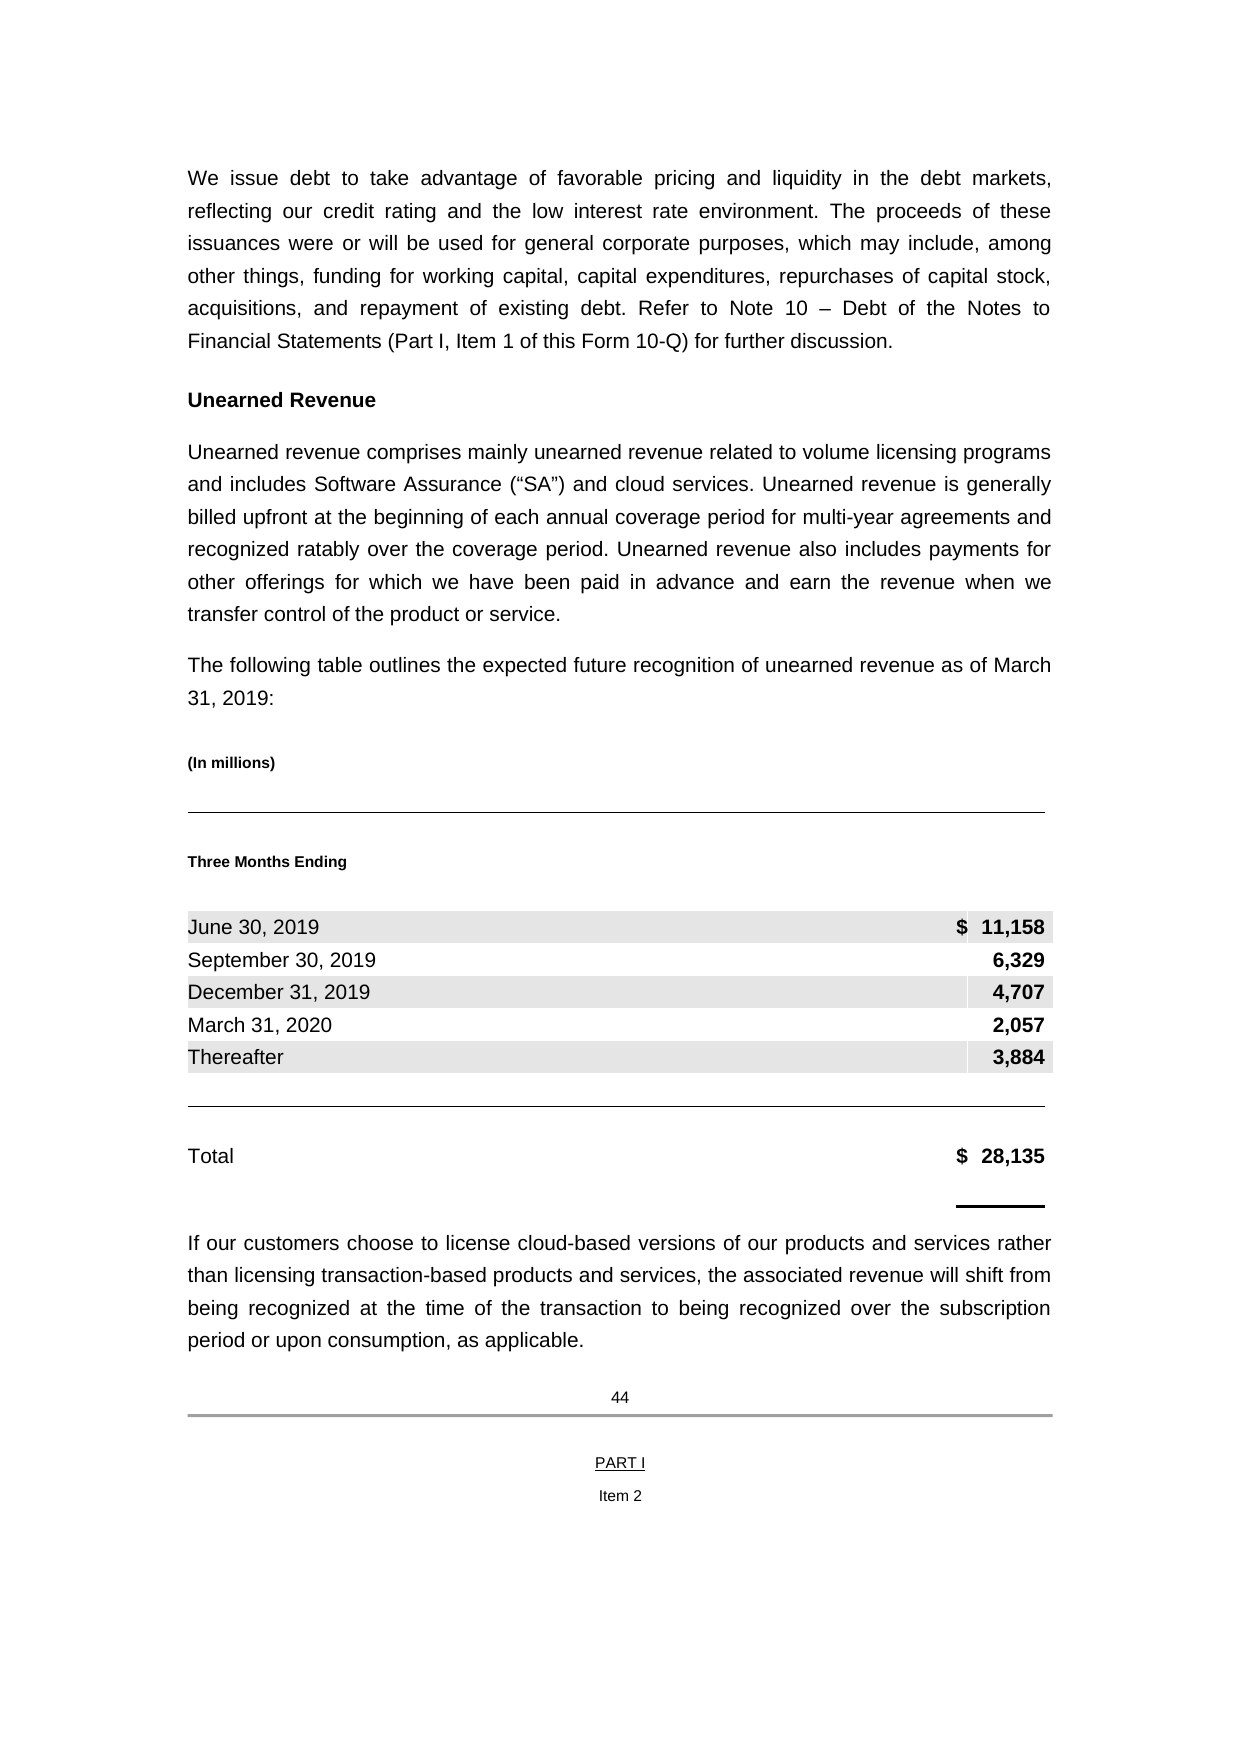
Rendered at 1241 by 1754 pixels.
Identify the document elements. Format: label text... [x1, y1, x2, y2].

text Item 2 [187, 1479, 1053, 1512]
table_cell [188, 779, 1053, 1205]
text Unearned revenue comprises mainly unearned revenue related to volume licensing programs and includes Software Assurance (“SA”) and cloud services. Unearned revenue is generally billed upfront at the beginning of each annual coverage period for multi-year agreements and recognized ratably over the coverage period. Unearned revenue also includes payments for other offerings for which we have been paid in advance and earn the revenue when we transfer control of the product or service. [187, 435, 1053, 630]
text PART I [187, 1447, 1053, 1479]
text Unearned Revenue [187, 384, 1053, 417]
text 44 [187, 1382, 1053, 1414]
text The following table outlines the expected future recognition of unearned revenue as of March 31, 2019: [187, 649, 1053, 714]
text We issue debt to take advantage of favorable pricing and liquidity in the debt markets, reflecting our credit rating and the low interest rate environment. The proceeds of these issuances were or will be used for general corporate purposes, which may include, among other things, funding for working capital, capital expenditures, repurchases of capital stock, acquisitions, and repayment of existing debt. Refer to Note 10 – Debt of the Notes to Financial Statements (Part I, Item 1 of this Form 10-Q) for further discussion. [187, 162, 1053, 357]
text If our customers choose to license cloud-based versions of our products and services rather than licensing transaction-based products and services, the associated revenue will shift from being recognized at the time of the transaction to being recognized over the subscription period or upon consumption, as applicable. [187, 1227, 1053, 1357]
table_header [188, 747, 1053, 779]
